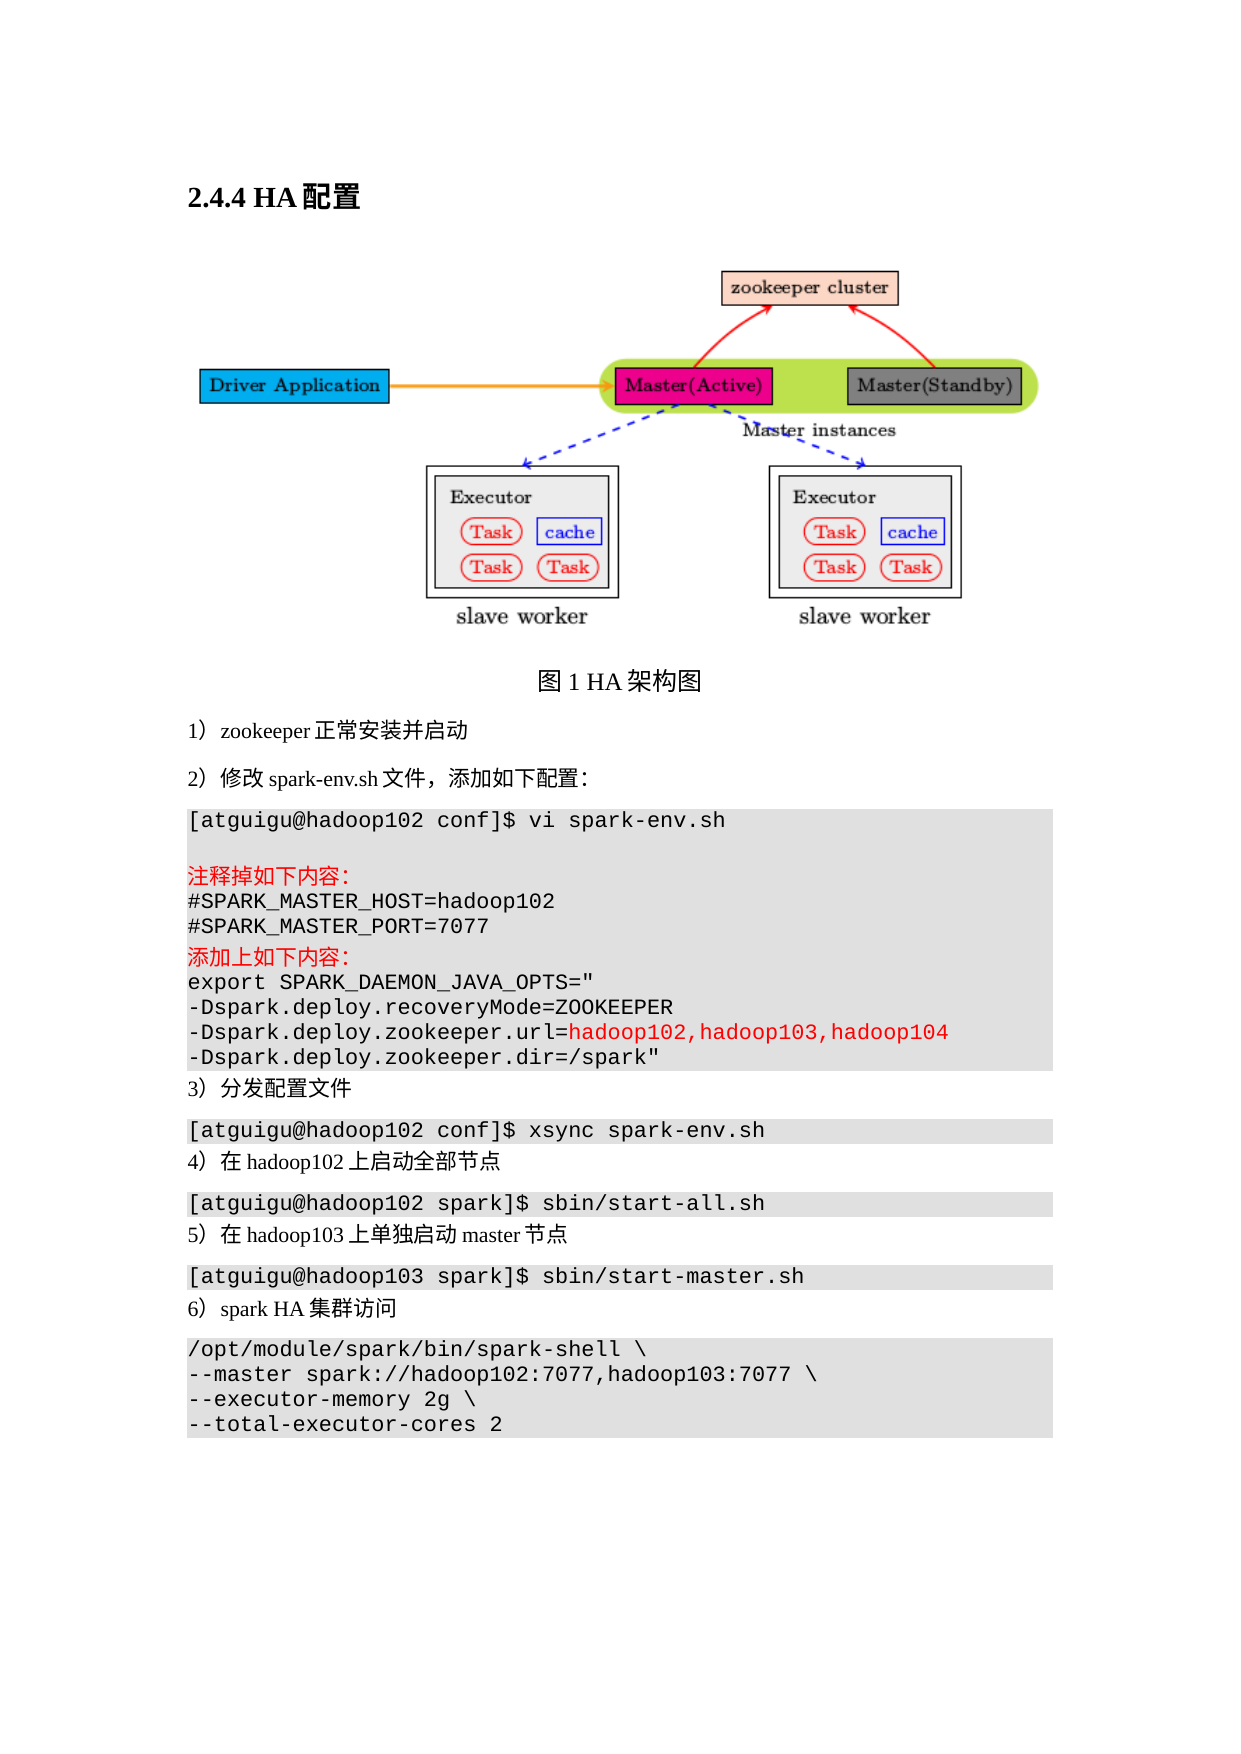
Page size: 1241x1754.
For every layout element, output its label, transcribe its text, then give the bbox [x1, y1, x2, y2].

text 6）spark HA集群访问 [187, 1290, 1053, 1323]
text 3）分发配置文件 [187, 1071, 1053, 1103]
text /opt/module/spark/bin/spark-shell \ [187, 1338, 1053, 1363]
text [atguigu@hadoop103 spark]$ sbin/start-master.sh [187, 1265, 1053, 1290]
text #SPARK_MASTER_HOST=hadoop102 [187, 890, 1053, 915]
text #SPARK_MASTER_PORT=7077 [187, 915, 1053, 940]
text [atguigu@hadoop102 conf]$ xsync spark-env.sh [187, 1119, 1053, 1144]
text -Dspark.deploy.zookeeper.dir=/spark" [187, 1046, 1053, 1071]
text 4）在hadoop102上启动全部节点 [187, 1144, 1053, 1176]
text export SPARK_DAEMON_JAVA_OPTS=" [187, 972, 1053, 996]
picture [187, 257, 1053, 642]
text 注释掉如下内容： [187, 859, 1053, 890]
text --master spark://hadoop102:7077,hadoop103:7077 \ [187, 1363, 1053, 1388]
text --total-executor-cores 2 [187, 1413, 1053, 1438]
text -Dspark.deploy.zookeeper.url=hadoop102,hadoop103,hadoop104 [187, 1021, 1053, 1046]
subtitle 2.4.4 HA配置 [187, 162, 1053, 227]
text 2）修改spark-env.sh文件，添加如下配置： [187, 761, 1053, 793]
text 1）zookeeper正常安装并启动 [187, 712, 1053, 745]
text [atguigu@hadoop102 spark]$ sbin/start-all.sh [187, 1192, 1053, 1217]
text 图1 HA架构图 [187, 647, 1053, 712]
text [atguigu@hadoop102 conf]$ vi spark-env.sh [187, 809, 1053, 834]
text 添加上如下内容： [187, 940, 1053, 972]
text --executor-memory 2g \ [187, 1388, 1053, 1413]
text 5）在hadoop103上单独启动master节点 [187, 1217, 1053, 1249]
text -Dspark.deploy.recoveryMode=ZOOKEEPER [187, 996, 1053, 1021]
